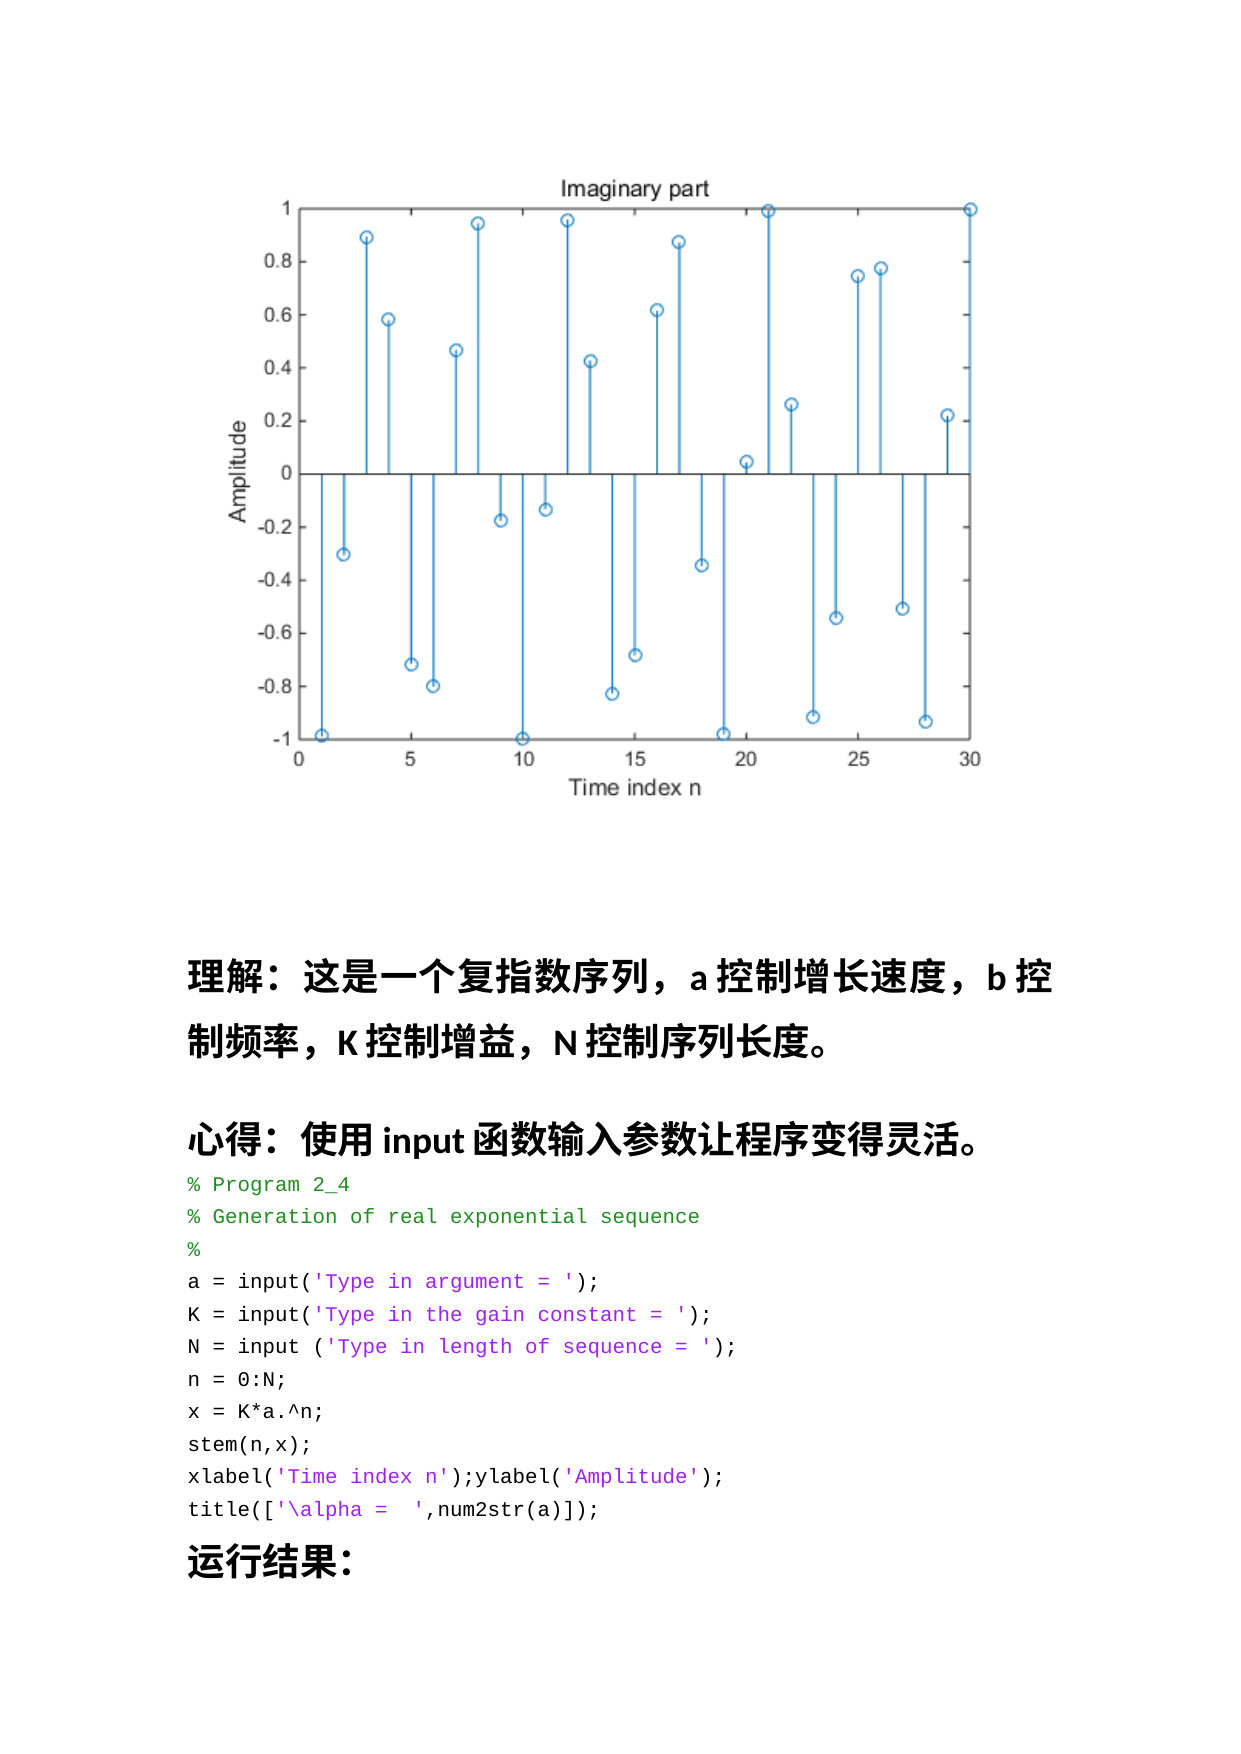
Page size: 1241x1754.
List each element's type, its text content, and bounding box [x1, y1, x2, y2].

text xlabel('Time index n');ylabel('Amplitude'); [187, 1462, 1053, 1494]
text K = input('Type in the gain constant = '); [187, 1299, 1053, 1332]
text 运行结果： [187, 1527, 1053, 1592]
text x = K*a.^n; [187, 1397, 1053, 1429]
text n = 0:N; [187, 1364, 1053, 1397]
text a = input('Type in argument = '); [187, 1267, 1053, 1299]
text stem(n,x); [187, 1429, 1053, 1462]
text N = input ('Type in length of sequence = '); [187, 1332, 1053, 1364]
text % [187, 1234, 1053, 1267]
text title(['\alpha = ',num2str(a)]); [187, 1494, 1053, 1527]
text 理解：这是一个复指数序列，a控制增长速度，b控制频率，K控制增益，N控制序列长度。 [187, 942, 1053, 1072]
text % Generation of real exponential sequence [187, 1202, 1053, 1234]
text 心得：使用input函数输入参数让程序变得灵活。 [187, 1104, 1053, 1169]
picture [187, 162, 1052, 811]
text % Program 2_4 [187, 1169, 1053, 1202]
